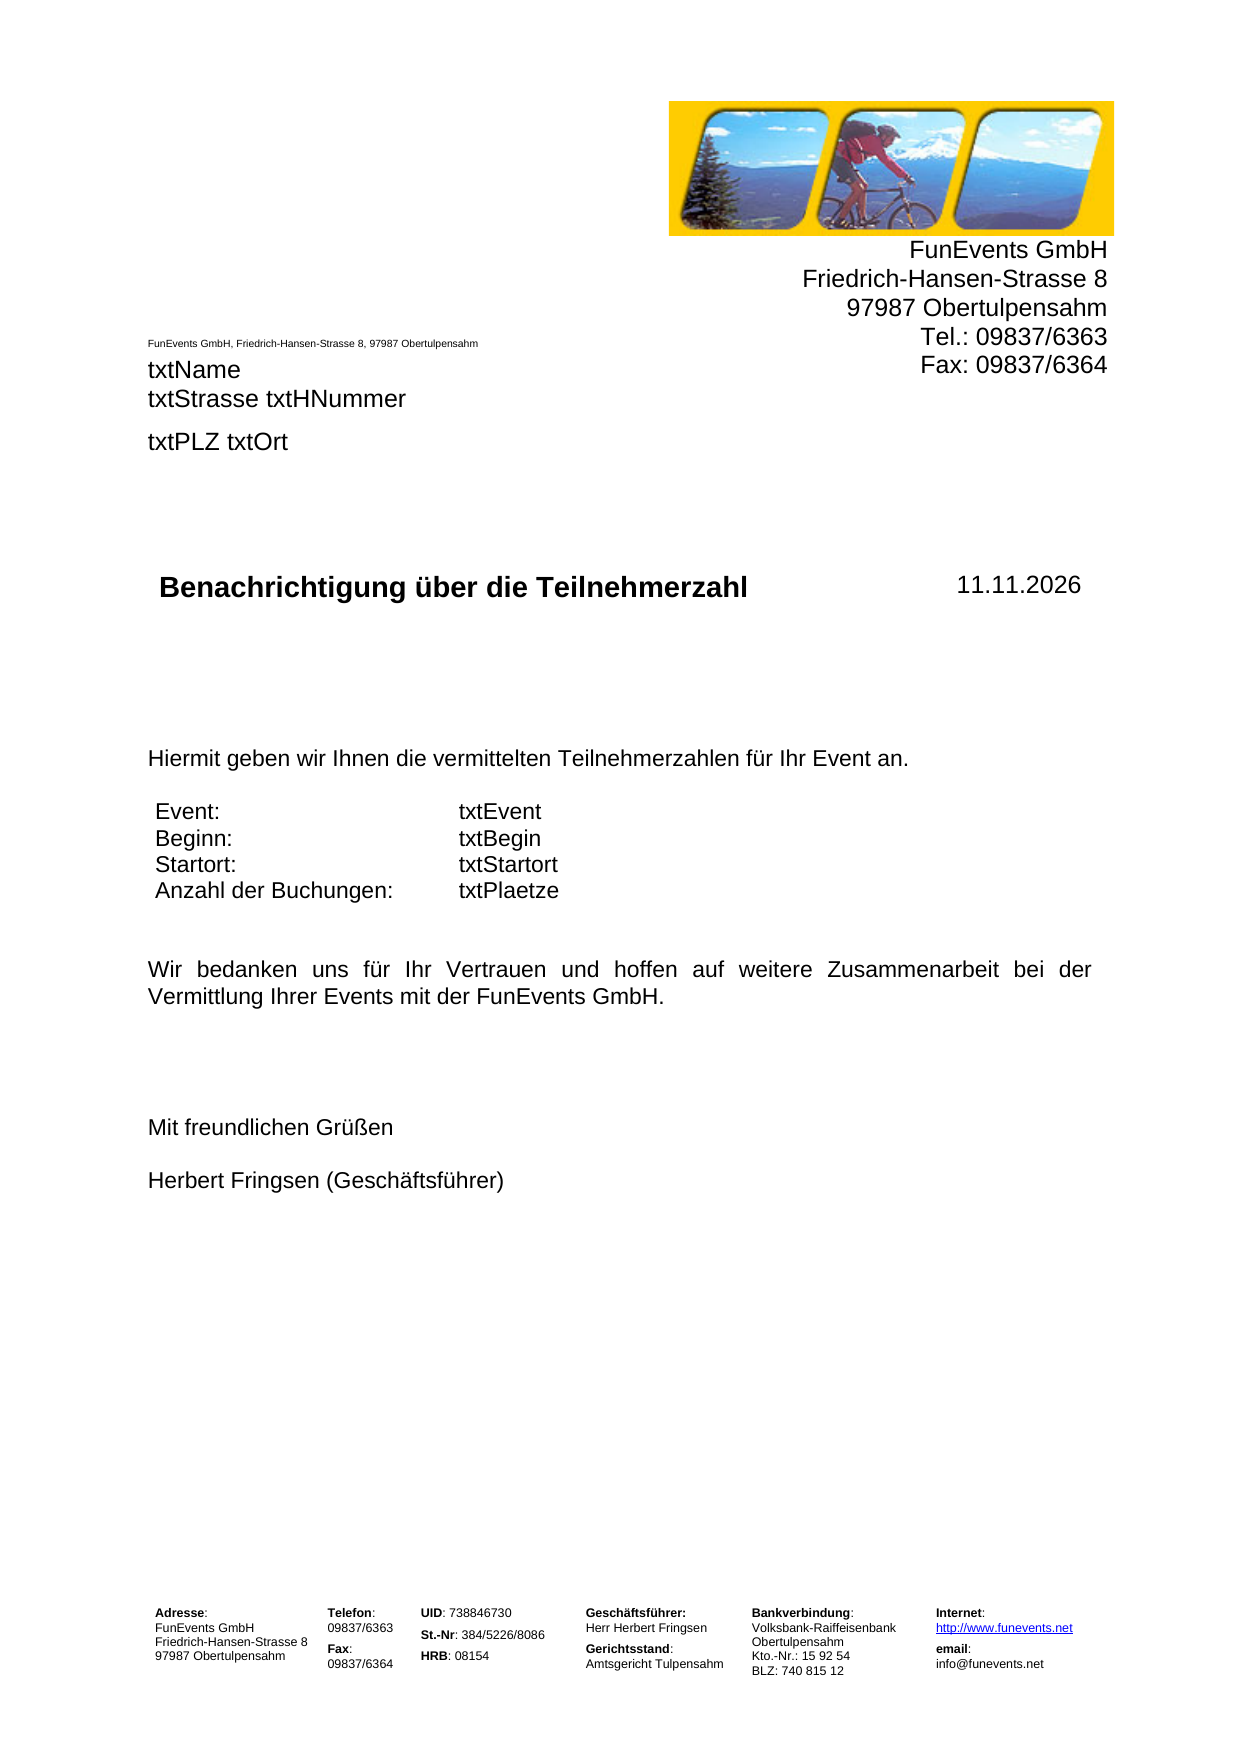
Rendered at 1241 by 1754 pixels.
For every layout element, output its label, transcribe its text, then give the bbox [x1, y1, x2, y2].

table_cell txtStartort [451, 851, 1093, 877]
table_header 14.06.2016 [871, 571, 1093, 604]
table_header Benachrichtigung über die Teilnehmerzahl [148, 571, 871, 604]
text txtStrasse txtHNummer [148, 384, 1093, 412]
table_cell Beginn: [148, 825, 451, 851]
text txtName [148, 355, 653, 384]
text Mit freundlichen Grüßen [148, 1114, 1093, 1141]
table_header txtEvent [451, 798, 1093, 824]
table_cell txtBegin [451, 825, 1093, 851]
table_cell Startort: [148, 851, 451, 877]
table_cell txtPlaetze [451, 877, 1093, 903]
table_cell Anzahl der Buchungen: [148, 877, 451, 903]
text txtPLZ txtOrt [148, 427, 1093, 456]
text Herbert Fringsen (Geschäftsführer) [148, 1167, 1093, 1193]
table_header Event: [148, 798, 451, 824]
picture [668, 101, 1115, 236]
text Hiermit geben wir Ihnen die vermittelten Teilnehmerzahlen für Ihr Event an. [148, 745, 1093, 772]
text Wir bedanken uns für Ihr Vertrauen und hoffen auf weitere Zusammenarbeit bei der Vermittlung Ihrer Events mit der FunEvents GmbH. [148, 956, 1093, 1009]
